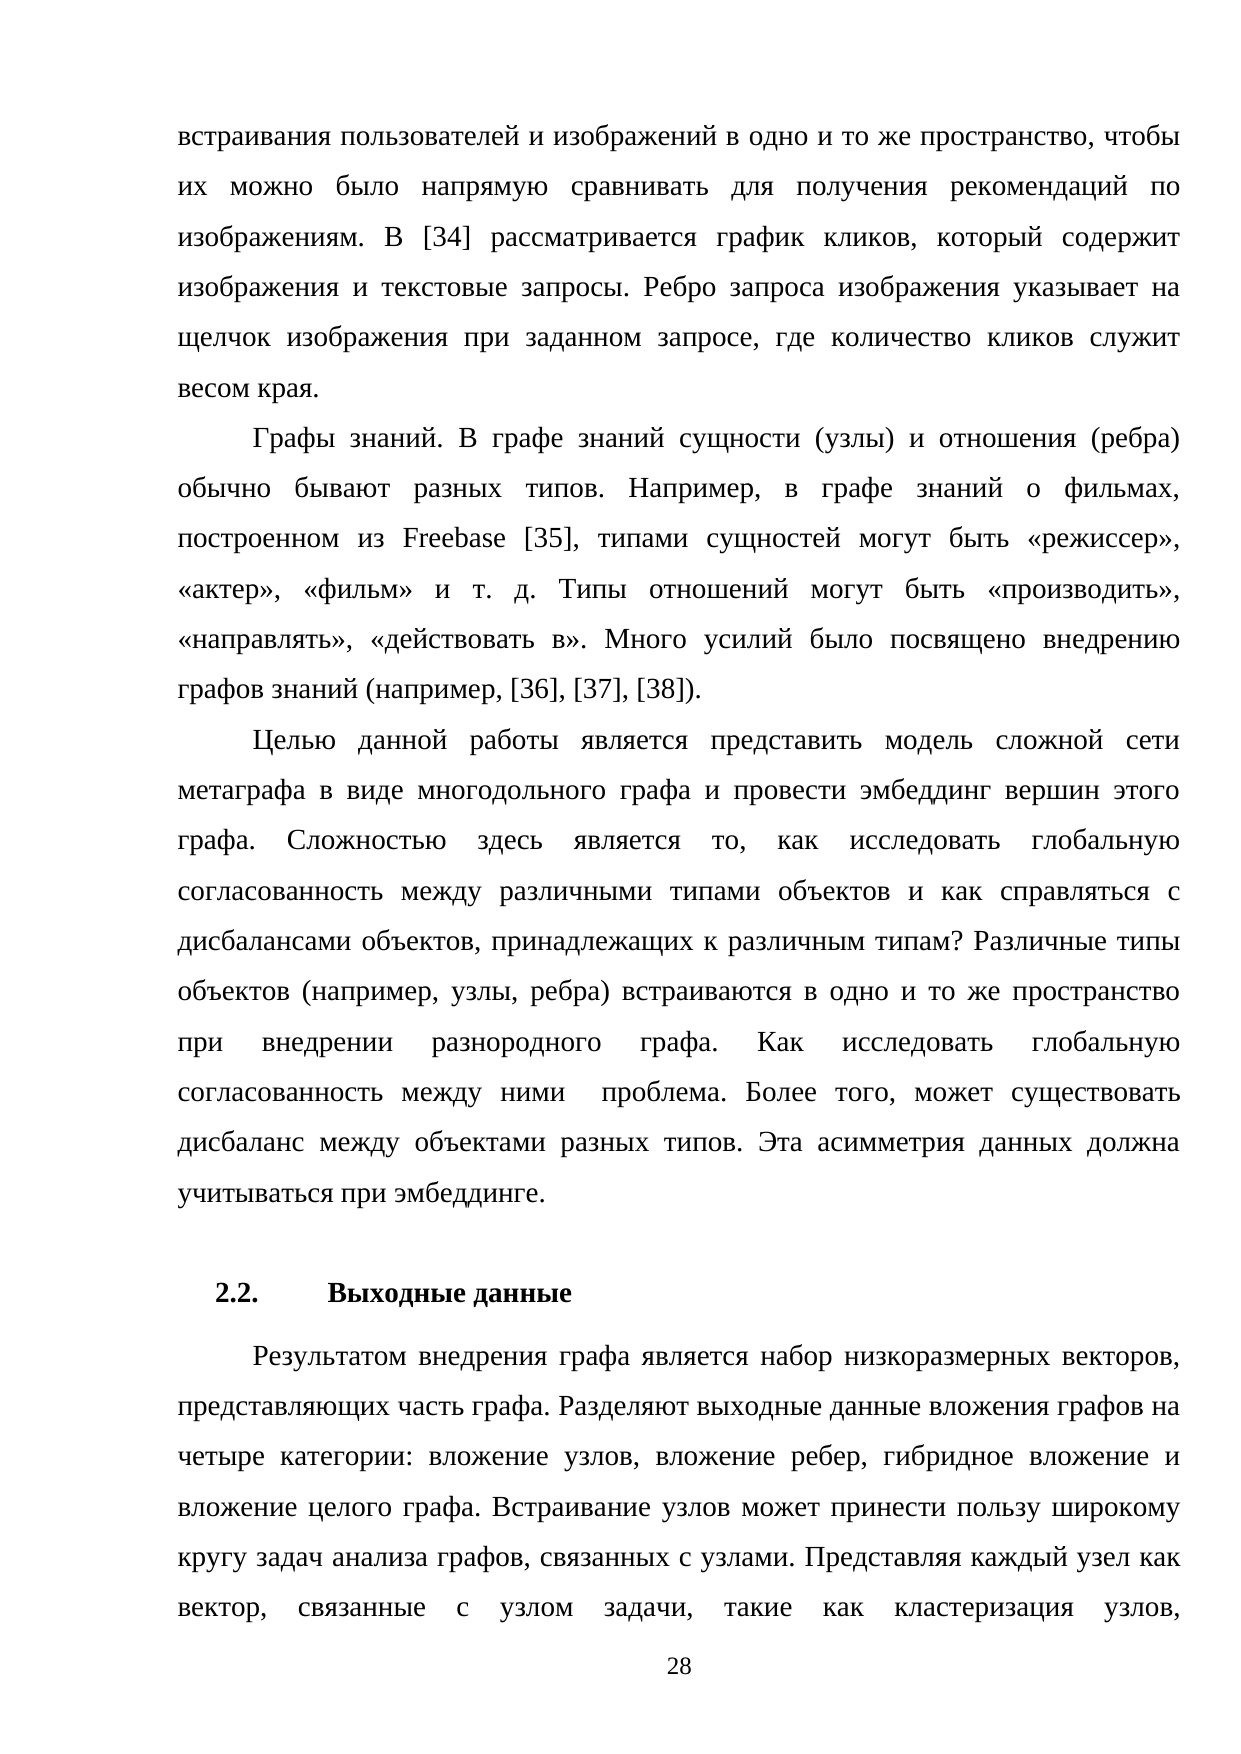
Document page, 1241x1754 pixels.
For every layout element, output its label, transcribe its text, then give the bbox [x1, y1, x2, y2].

text Графы знаний. В графе знаний сущности (узлы) и отношения (ребра) обычно бывают разных типов. Например, в графе знаний о фильмах, построенном из Freebase [35], типами сущностей могут быть «режиссер», «актер», «фильм» и т. д. Типы отношений могут быть «производить», «направлять», «действовать в». Много усилий было посвящено внедрению графов знаний (например, [36], [37], [38]). [177, 420, 1181, 705]
subtitle Выходные данные [215, 1275, 1181, 1308]
text Целью данной работы является представить модель сложной сети метаграфа в виде многодольного графа и провести эмбеддинг вершин этого графа. Сложностью здесь является то, как исследовать глобальную согласованность между различными типами объектов и как справляться с дисбалансами объектов, принадлежащих к различным типам? Различные типы объектов (например, узлы, ребра) встраиваются в одно и то же пространство при внедрении разнородного графа. Как исследовать глобальную согласованность между ними проблема. Более того, может существовать дисбаланс между объектами разных типов. Эта асимметрия данных должна учитываться при эмбеддинге. [177, 722, 1181, 1208]
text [177, 1338, 1181, 1623]
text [177, 118, 1181, 403]
